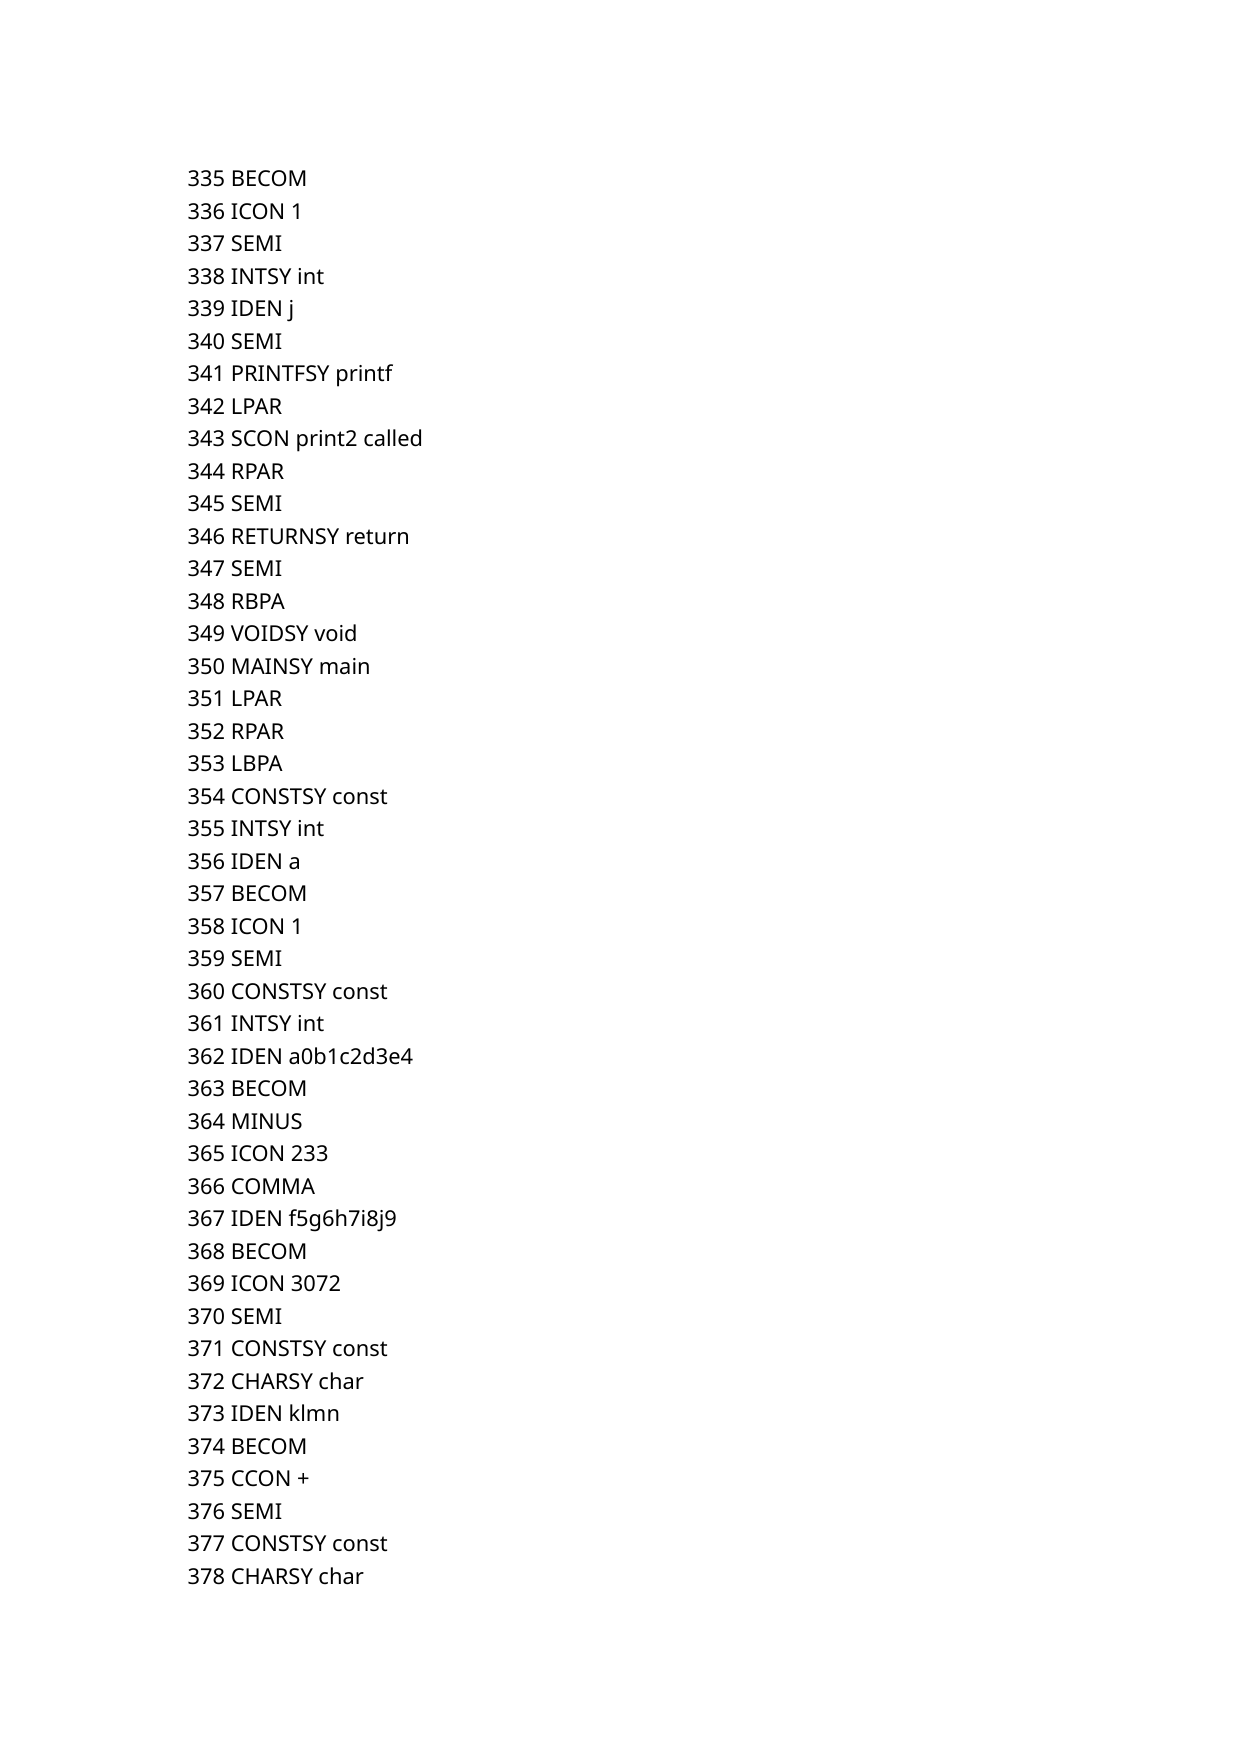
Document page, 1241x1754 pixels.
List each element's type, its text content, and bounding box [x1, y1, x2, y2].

text 355 INTSY int [187, 812, 1053, 844]
text 350 MAINSY main [187, 649, 1053, 682]
text 352 RPAR [187, 714, 1053, 747]
text 351 LPAR [187, 682, 1053, 714]
text 354 CONSTSY const [187, 779, 1053, 812]
text 336 ICON 1 [187, 194, 1053, 227]
text 366 COMMA [187, 1169, 1053, 1202]
text 370 SEMI [187, 1299, 1053, 1332]
text 356 IDEN a [187, 844, 1053, 877]
text 377 CONSTSY const [187, 1527, 1053, 1559]
text 375 CCON + [187, 1462, 1053, 1494]
text 378 CHARSY char [187, 1559, 1053, 1592]
text 344 RPAR [187, 454, 1053, 487]
text 353 LBPA [187, 747, 1053, 779]
text 362 IDEN a0b1c2d3e4 [187, 1039, 1053, 1072]
text 342 LPAR [187, 389, 1053, 422]
text 367 IDEN f5g6h7i8j9 [187, 1202, 1053, 1234]
text 373 IDEN klmn [187, 1397, 1053, 1429]
text 348 RBPA [187, 584, 1053, 617]
text 361 INTSY int [187, 1007, 1053, 1039]
text 346 RETURNSY return [187, 519, 1053, 552]
text 358 ICON 1 [187, 909, 1053, 942]
text 368 BECOM [187, 1234, 1053, 1267]
text 369 ICON 3072 [187, 1267, 1053, 1299]
text 339 IDEN j [187, 292, 1053, 324]
text 371 CONSTSY const [187, 1332, 1053, 1364]
text 357 BECOM [187, 877, 1053, 909]
text 335 BECOM [187, 162, 1053, 194]
text 341 PRINTFSY printf [187, 357, 1053, 389]
text 376 SEMI [187, 1494, 1053, 1527]
text 374 BECOM [187, 1429, 1053, 1462]
text 360 CONSTSY const [187, 974, 1053, 1007]
text 363 BECOM [187, 1072, 1053, 1104]
text 343 SCON print2 called [187, 422, 1053, 454]
text 345 SEMI [187, 487, 1053, 519]
text 365 ICON 233 [187, 1137, 1053, 1169]
text 372 CHARSY char [187, 1364, 1053, 1397]
text 337 SEMI [187, 227, 1053, 259]
text 359 SEMI [187, 942, 1053, 974]
text 338 INTSY int [187, 259, 1053, 292]
text 340 SEMI [187, 324, 1053, 357]
text 347 SEMI [187, 552, 1053, 584]
text 349 VOIDSY void [187, 617, 1053, 649]
text 364 MINUS [187, 1104, 1053, 1137]
